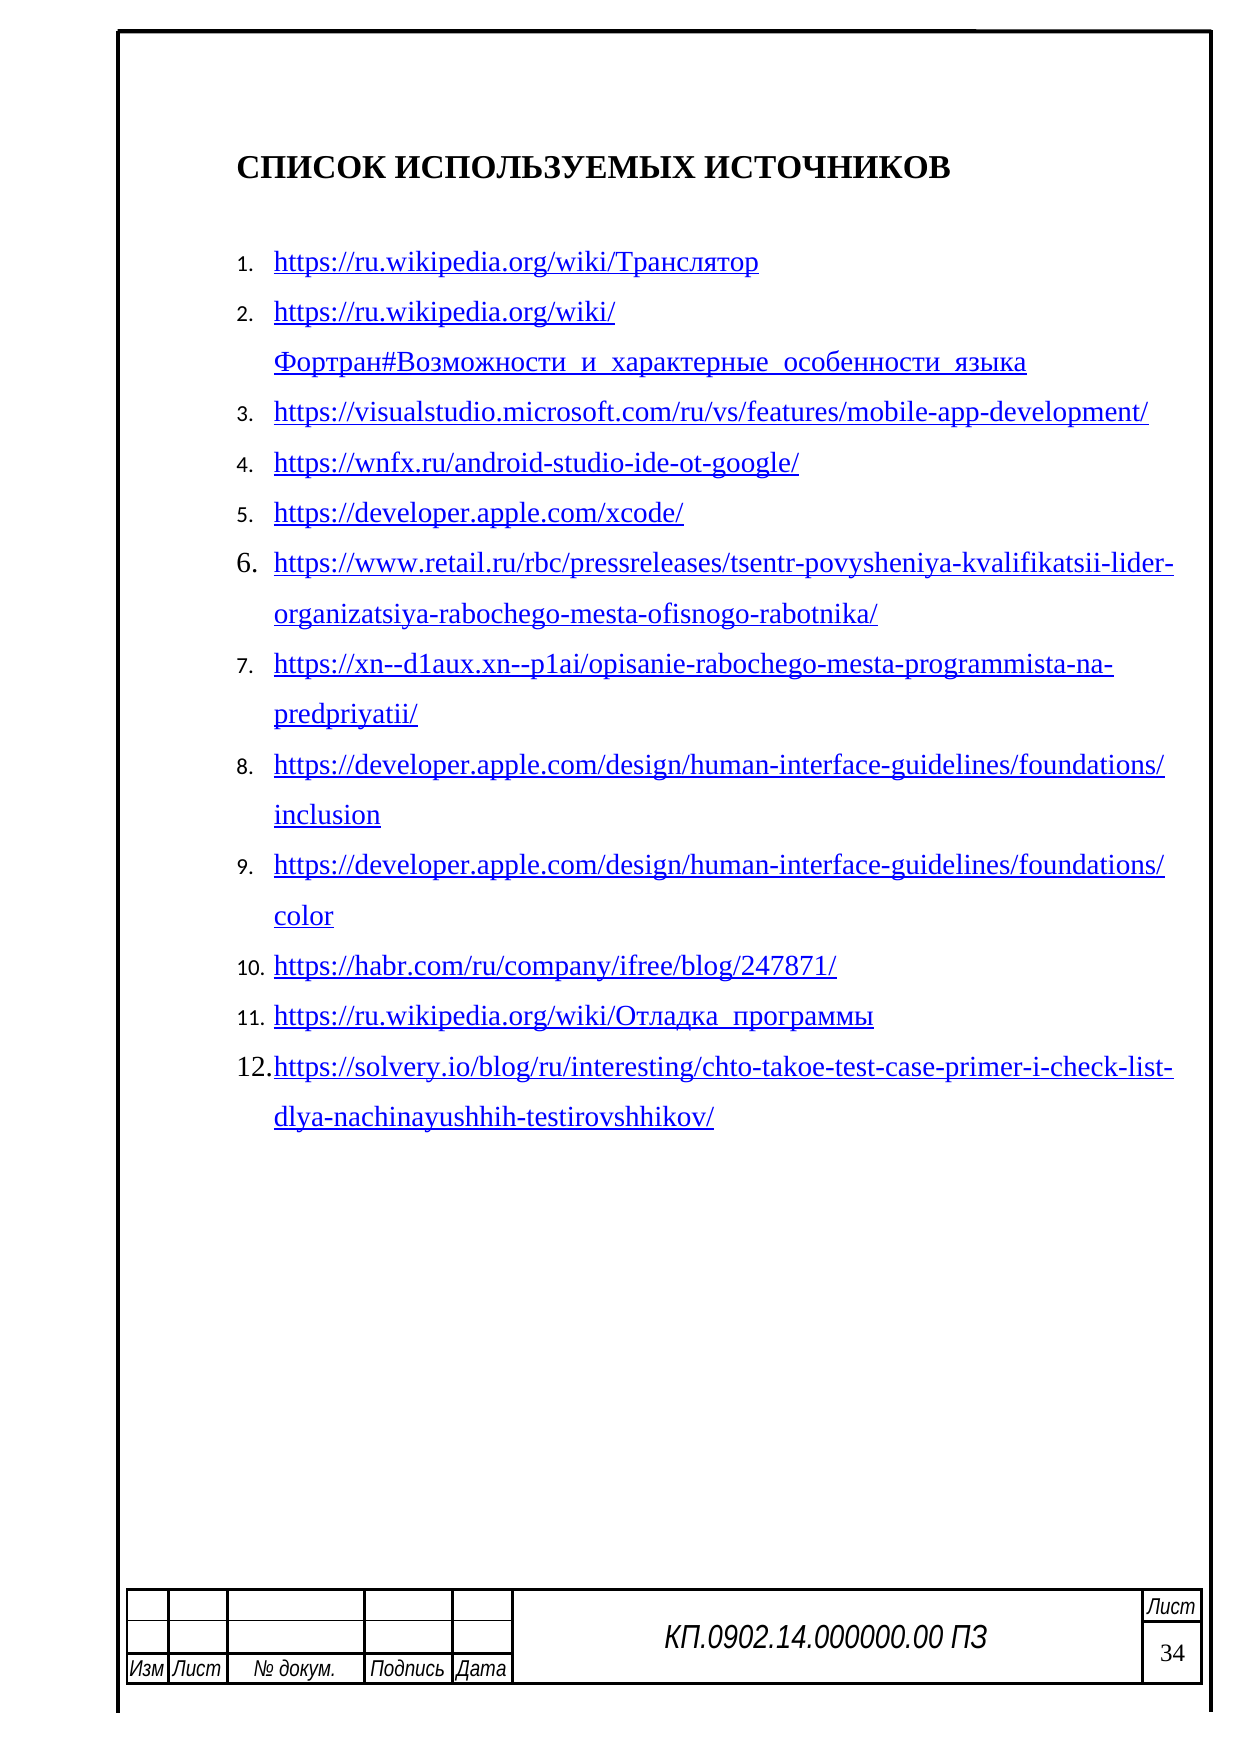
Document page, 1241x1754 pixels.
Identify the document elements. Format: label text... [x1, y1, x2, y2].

list https://developer.apple.com/xcode/ [236, 495, 1181, 529]
list https://visualstudio.microsoft.com/ru/vs/features/mobile-app-development/ [236, 394, 1181, 428]
list https://xn--d1aux.xn--p1ai/opisanie-rabochego-mesta-programmista-na-predpriyatii/ [236, 646, 1181, 730]
list https://ru.wikipedia.org/wiki/Фортран#Возможности_и_характерные_особенности_языка [236, 294, 1181, 378]
list https://developer.apple.com/design/human-interface-guidelines/foundations/inclusion [236, 747, 1181, 831]
list https://wnfx.ru/android-studio-ide-ot-google/ [236, 445, 1181, 478]
list https://solvery.io/blog/ru/interesting/chto-takoe-test-case-primer-i-check-list-dlya-nachinayushhih-testirovshhikov/ [236, 1049, 1181, 1132]
list https://www.retail.ru/rbc/pressreleases/tsentr-povysheniya-kvalifikatsii-lider-organizatsiya-rabochego-mesta-ofisnogo-rabotnika/ [236, 546, 1181, 629]
list https://habr.com/ru/company/ifree/blog/247871/ [236, 948, 1181, 982]
list https://ru.wikipedia.org/wiki/Отладка_программы [236, 998, 1181, 1032]
list https://developer.apple.com/design/human-interface-guidelines/foundations/color [236, 847, 1181, 931]
list https://ru.wikipedia.org/wiki/Транслятор [236, 244, 1181, 277]
subtitle Список используемых источников [236, 147, 1181, 185]
